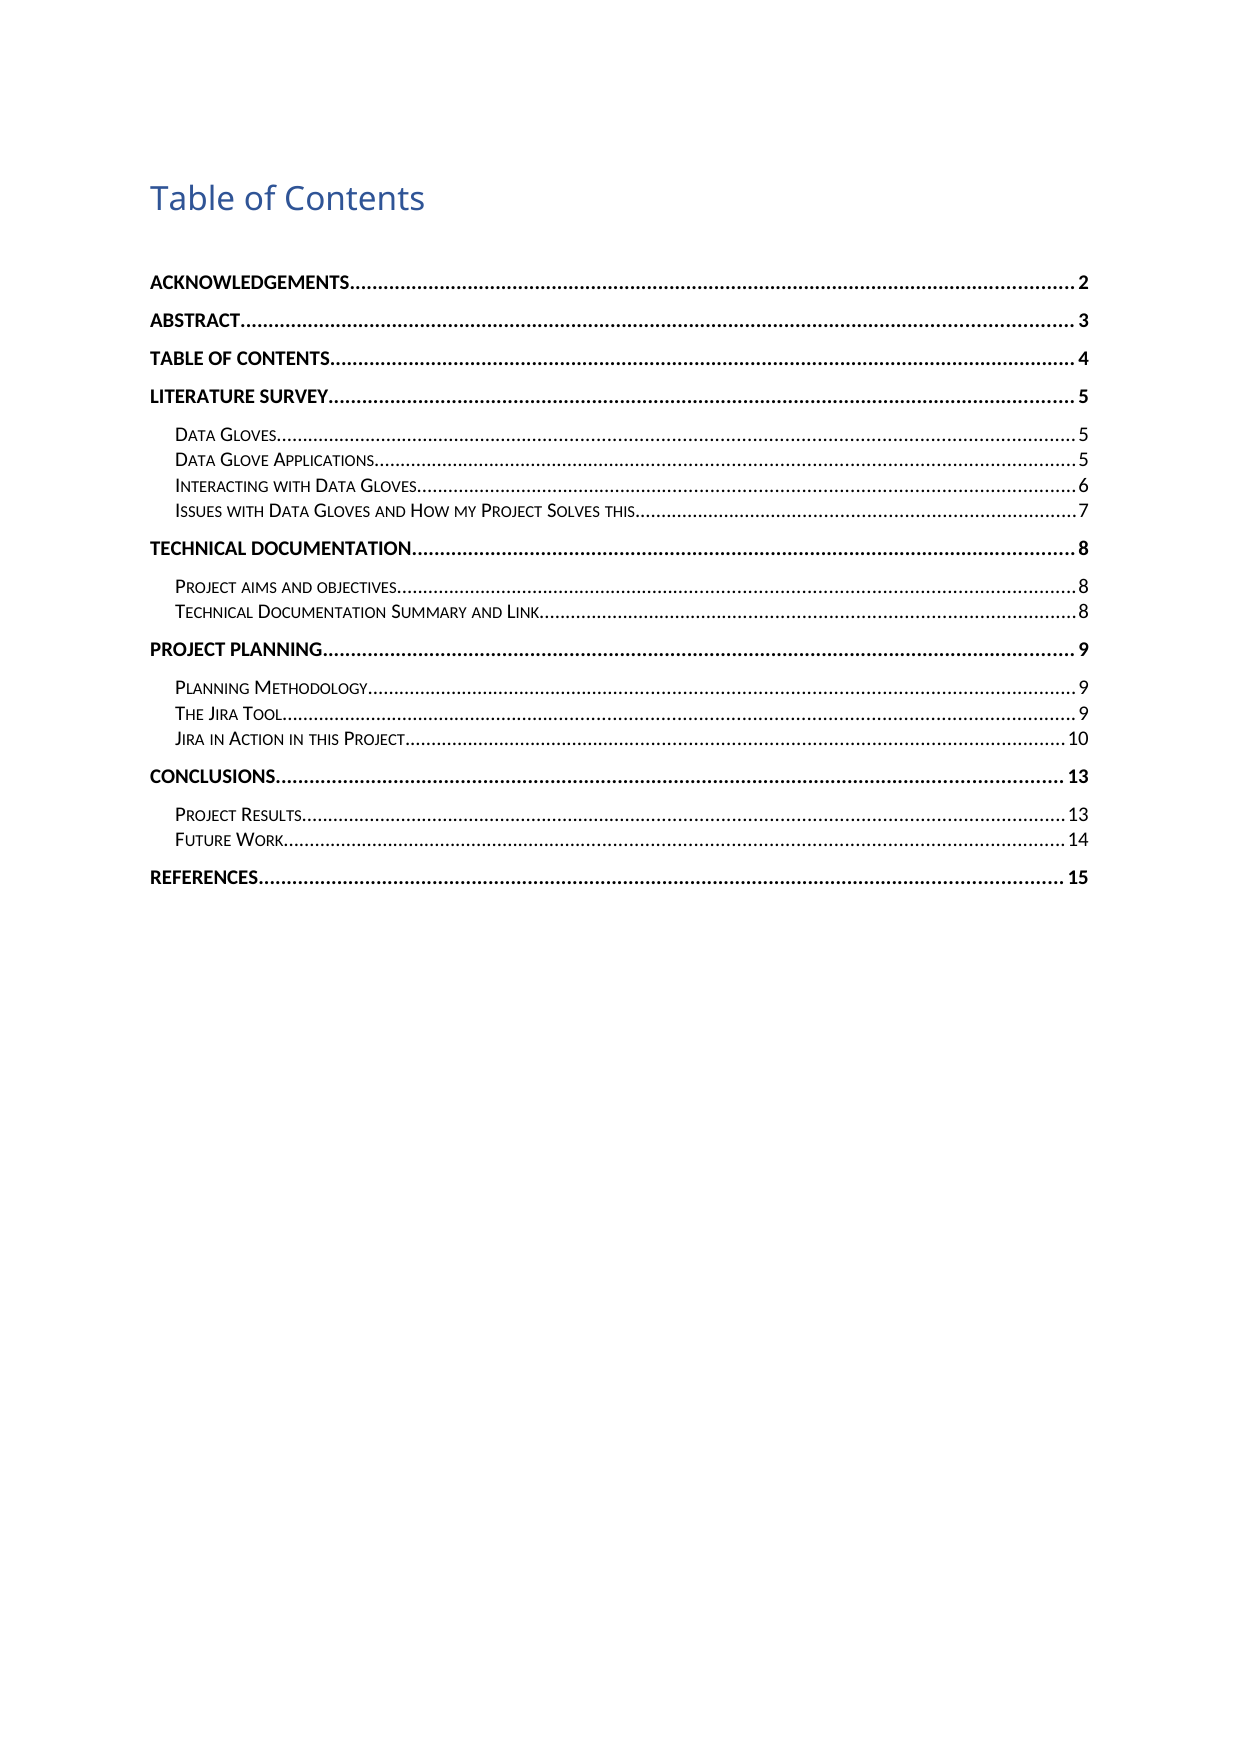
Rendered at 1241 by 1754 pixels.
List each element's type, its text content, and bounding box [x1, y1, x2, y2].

text References 15 [150, 864, 1090, 890]
text Acknowledgements 2 [150, 269, 1090, 295]
text Data Glove Applications 5 [175, 447, 1090, 472]
text Abstract 3 [150, 307, 1090, 333]
subtitle Table of Contents [150, 175, 1090, 220]
text Technical Documentation 8 [150, 535, 1090, 561]
text Project aims and objectives 8 [175, 573, 1090, 599]
text Issues with Data Gloves and How my Project Solves this 7 [175, 497, 1090, 523]
text The Jira Tool 9 [175, 700, 1090, 725]
text Conclusions 13 [150, 763, 1090, 789]
text Project Planning 9 [150, 637, 1090, 662]
text Planning Methodology 9 [175, 674, 1090, 700]
text Data Gloves 5 [175, 421, 1090, 447]
text Literature Survey 5 [150, 383, 1090, 409]
text Future Work 14 [175, 827, 1090, 852]
text Table of Contents 4 [150, 345, 1090, 371]
text Jira in Action in this Project 10 [175, 725, 1090, 751]
text Interacting with Data Gloves 6 [175, 472, 1090, 497]
text Project Results 13 [175, 801, 1090, 827]
text Technical Documentation Summary and Link 8 [175, 599, 1090, 624]
